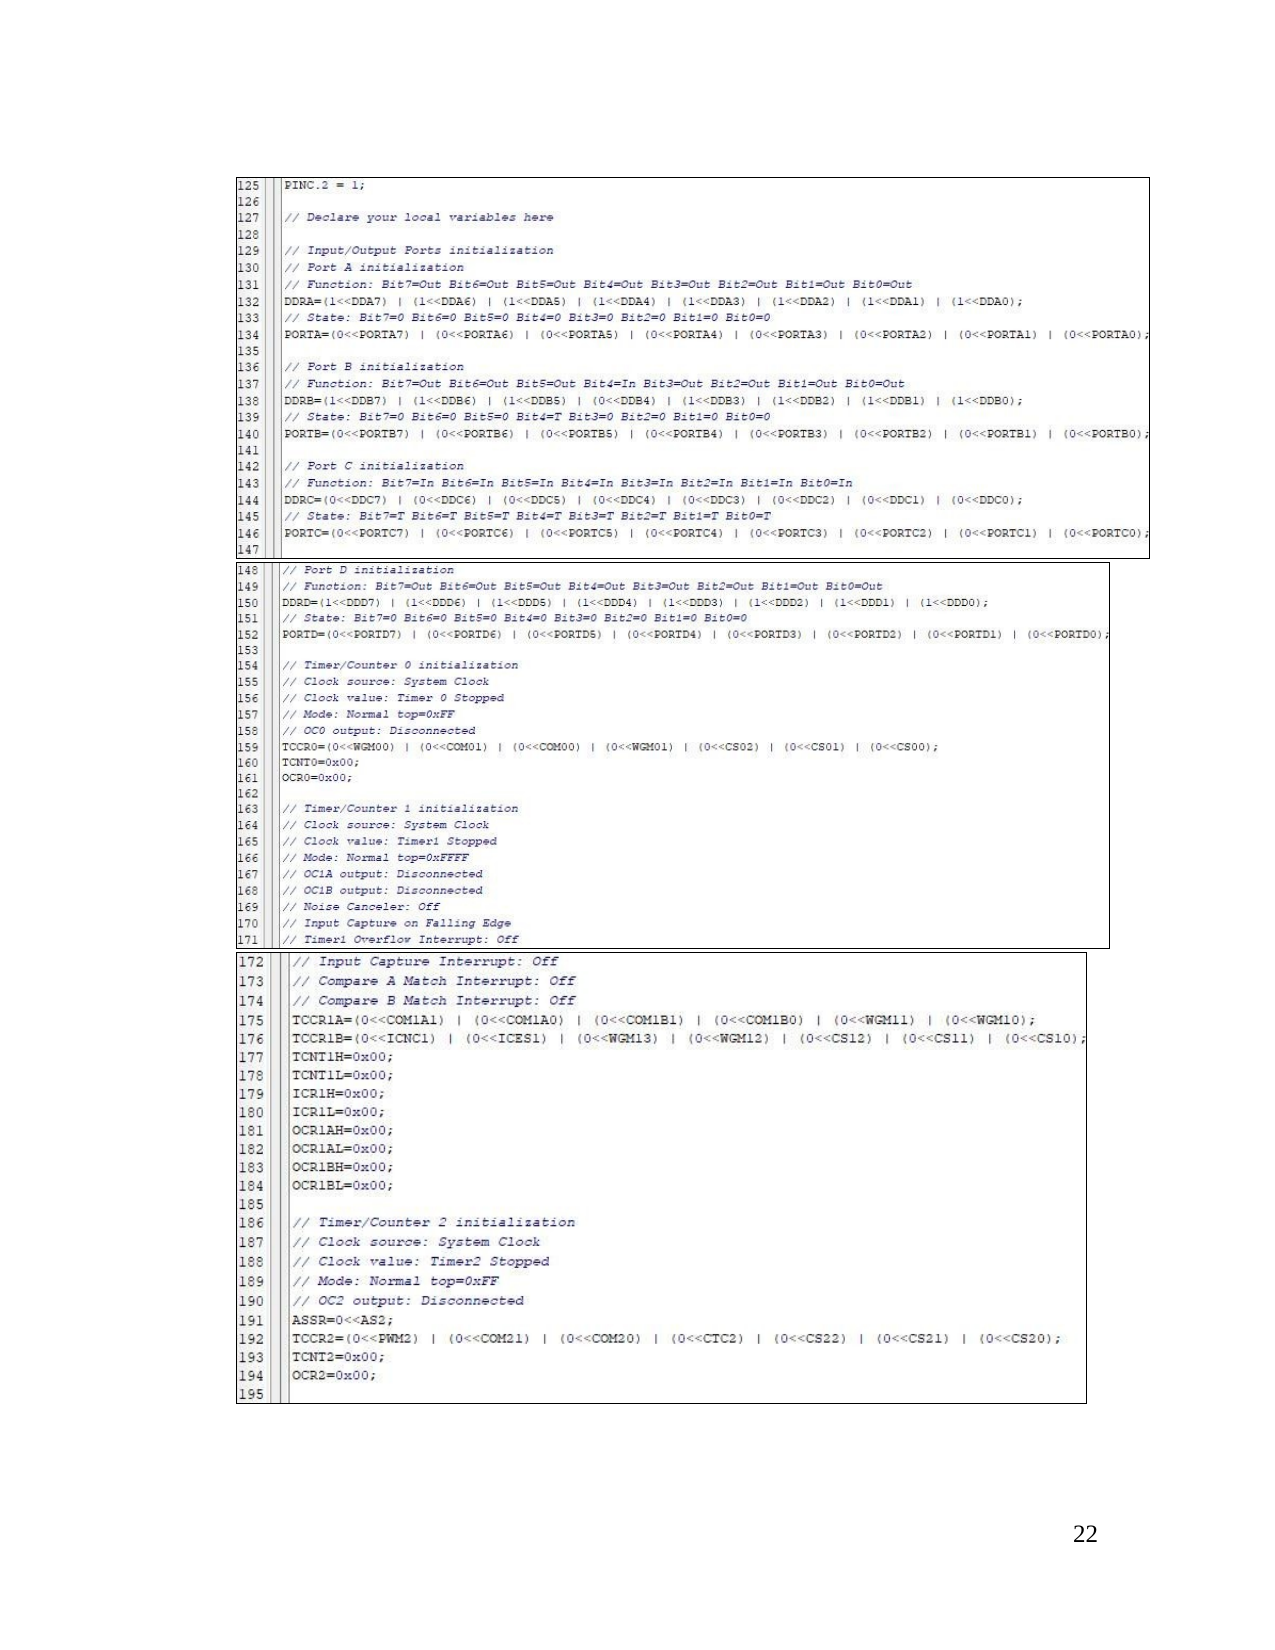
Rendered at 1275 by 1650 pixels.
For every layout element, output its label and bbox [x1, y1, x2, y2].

picture [237, 563, 1109, 948]
picture [237, 178, 1149, 558]
picture [237, 953, 1086, 1403]
